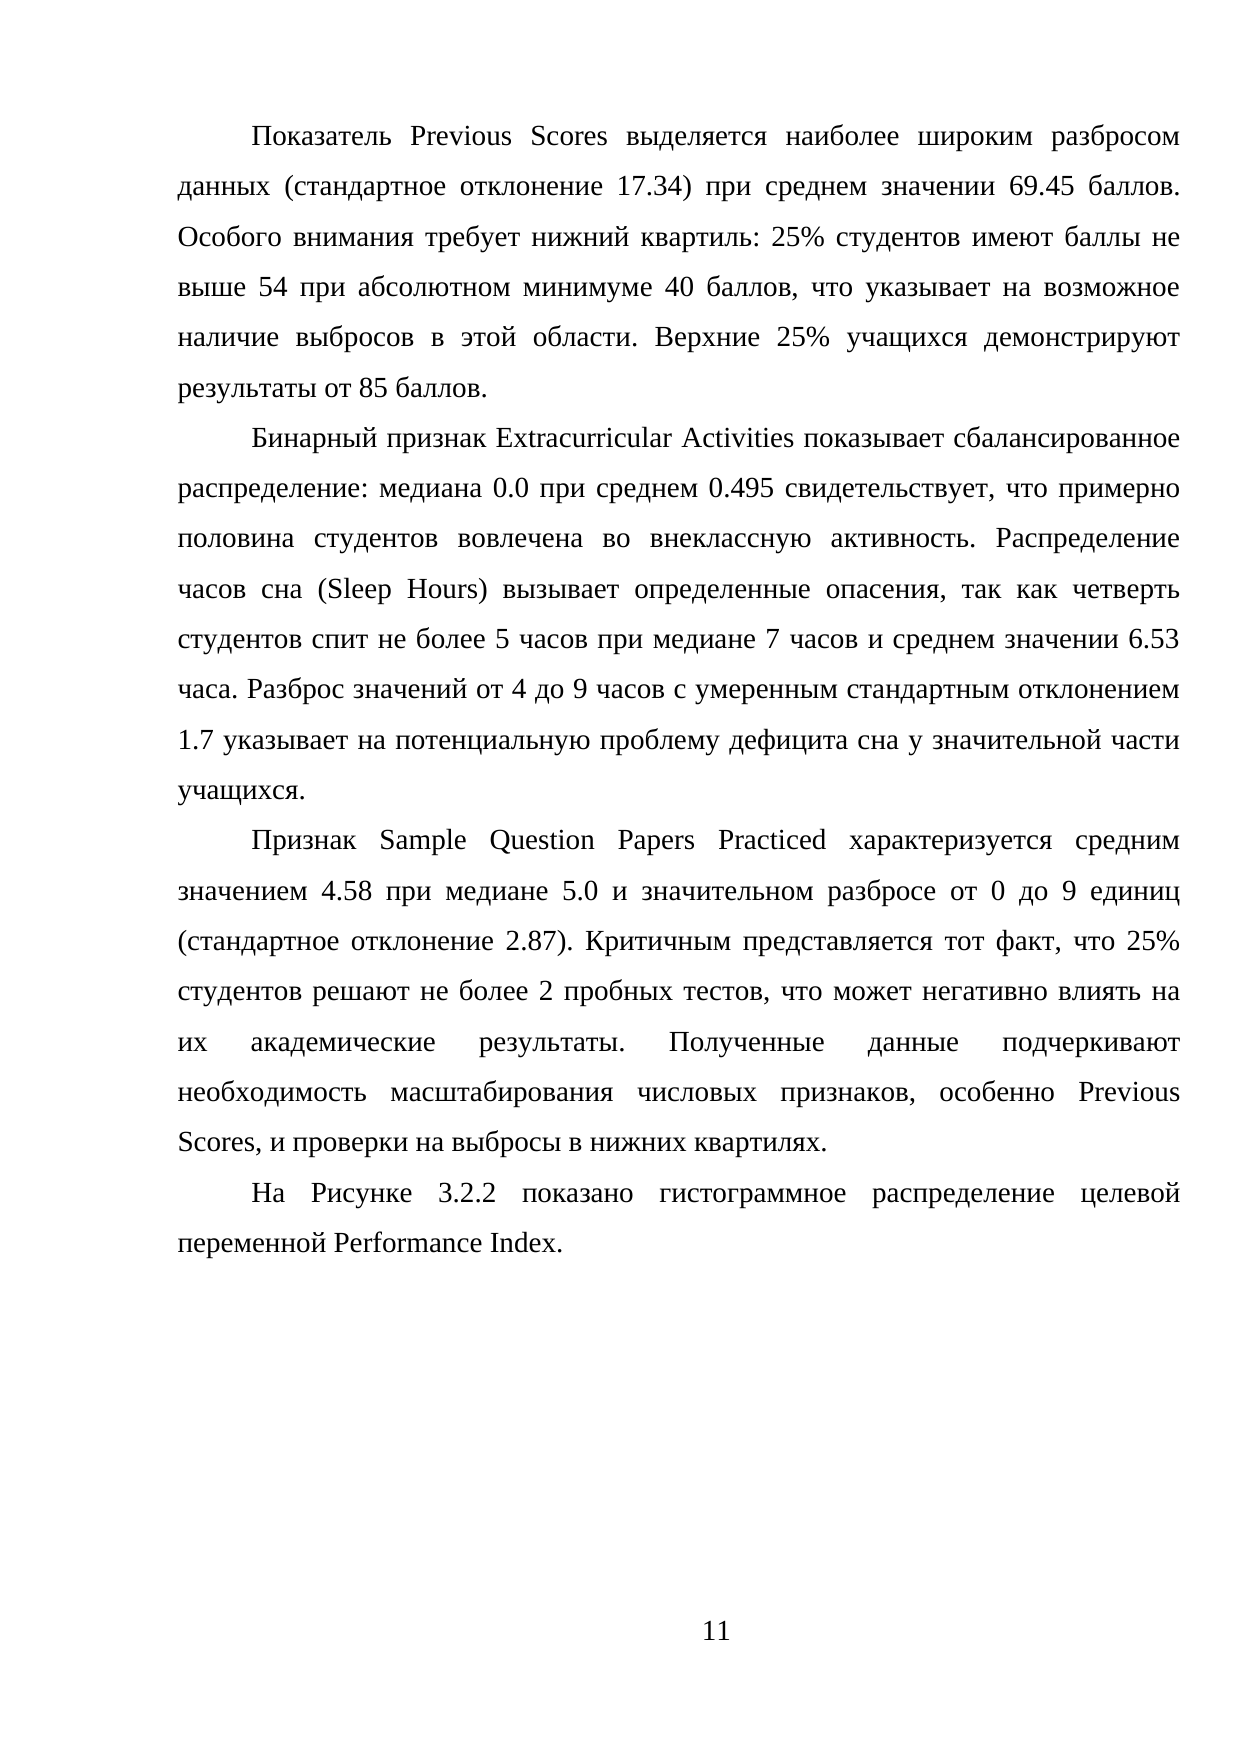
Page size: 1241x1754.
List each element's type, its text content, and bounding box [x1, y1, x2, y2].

text Признак Sample Question Papers Practiced характеризуется средним значением 4.58 при медиане 5.0 и значительном разбросе от 0 до 9 единиц (стандартное отклонение 2.87). Критичным представляется тот факт, что 25% студентов решают не более 2 пробных тестов, что может негативно влиять на их академические результаты. Полученные данные подчеркивают необходимость масштабирования числовых признаков, особенно Previous Scores, и проверки на выбросы в нижних квартилях. [177, 822, 1181, 1158]
text На Рисунке 3.2.2 показано гистограммное распределение целевой переменной Performance Index. [177, 1175, 1181, 1258]
text Бинарный признак Extracurricular Activities показывает сбалансированное распределение: медиана 0.0 при среднем 0.495 свидетельствует, что примерно половина студентов вовлечена во внеклассную активность. Распределение часов сна (Sleep Hours) вызывает определенные опасения, так как четверть студентов спит не более 5 часов при медиане 7 часов и среднем значении 6.53 часа. Разброс значений от 4 до 9 часов с умеренным стандартным отклонением 1.7 указывает на потенциальную проблему дефицита сна у значительной части учащихся. [177, 420, 1181, 806]
text Показатель Previous Scores выделяется наиболее широким разбросом данных (стандартное отклонение 17.34) при среднем значении 69.45 баллов. Особого внимания требует нижний квартиль: 25% студентов имеют баллы не выше 54 при абсолютном минимуме 40 баллов, что указывает на возможное наличие выбросов в этой области. Верхние 25% учащихся демонстрируют результаты от 85 баллов. [177, 118, 1181, 403]
